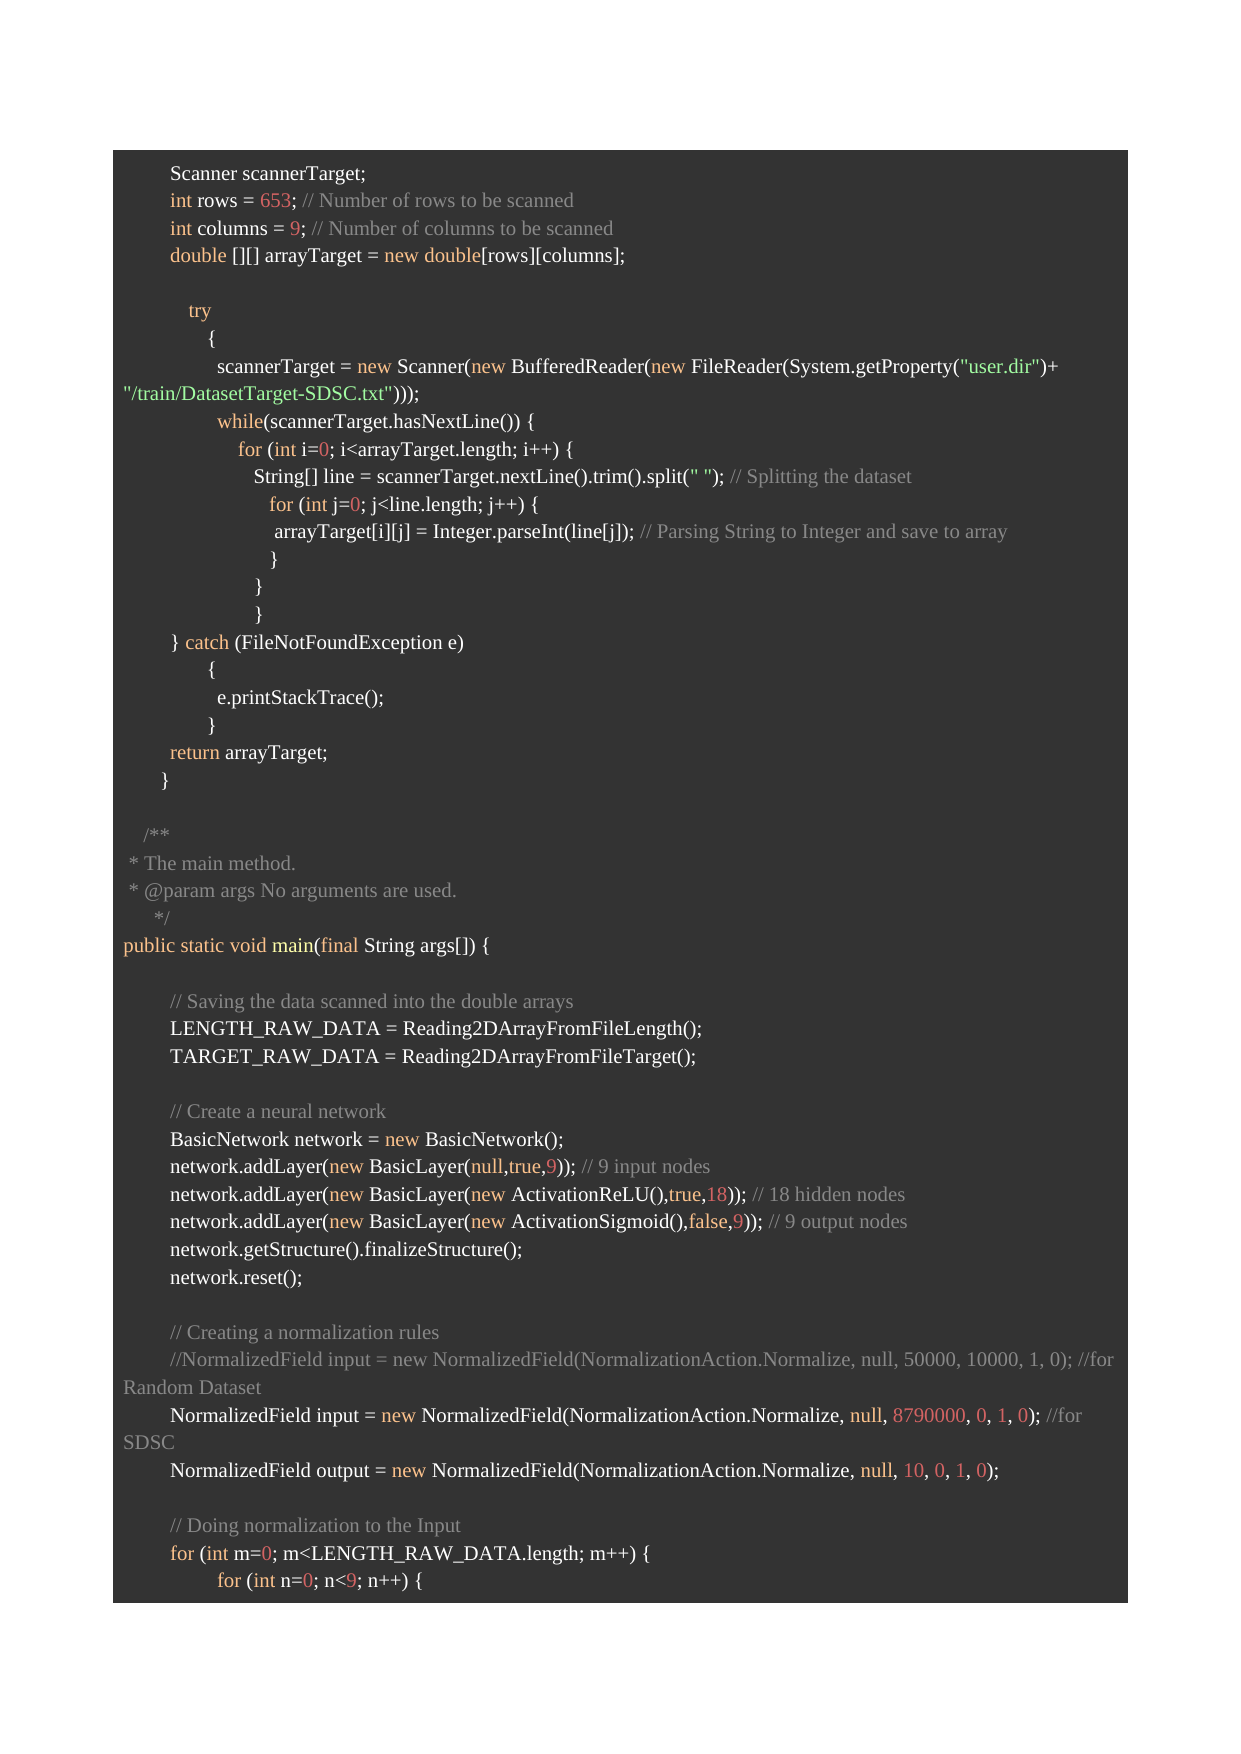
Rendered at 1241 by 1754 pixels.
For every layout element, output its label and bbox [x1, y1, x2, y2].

table_header [113, 150, 1128, 1603]
